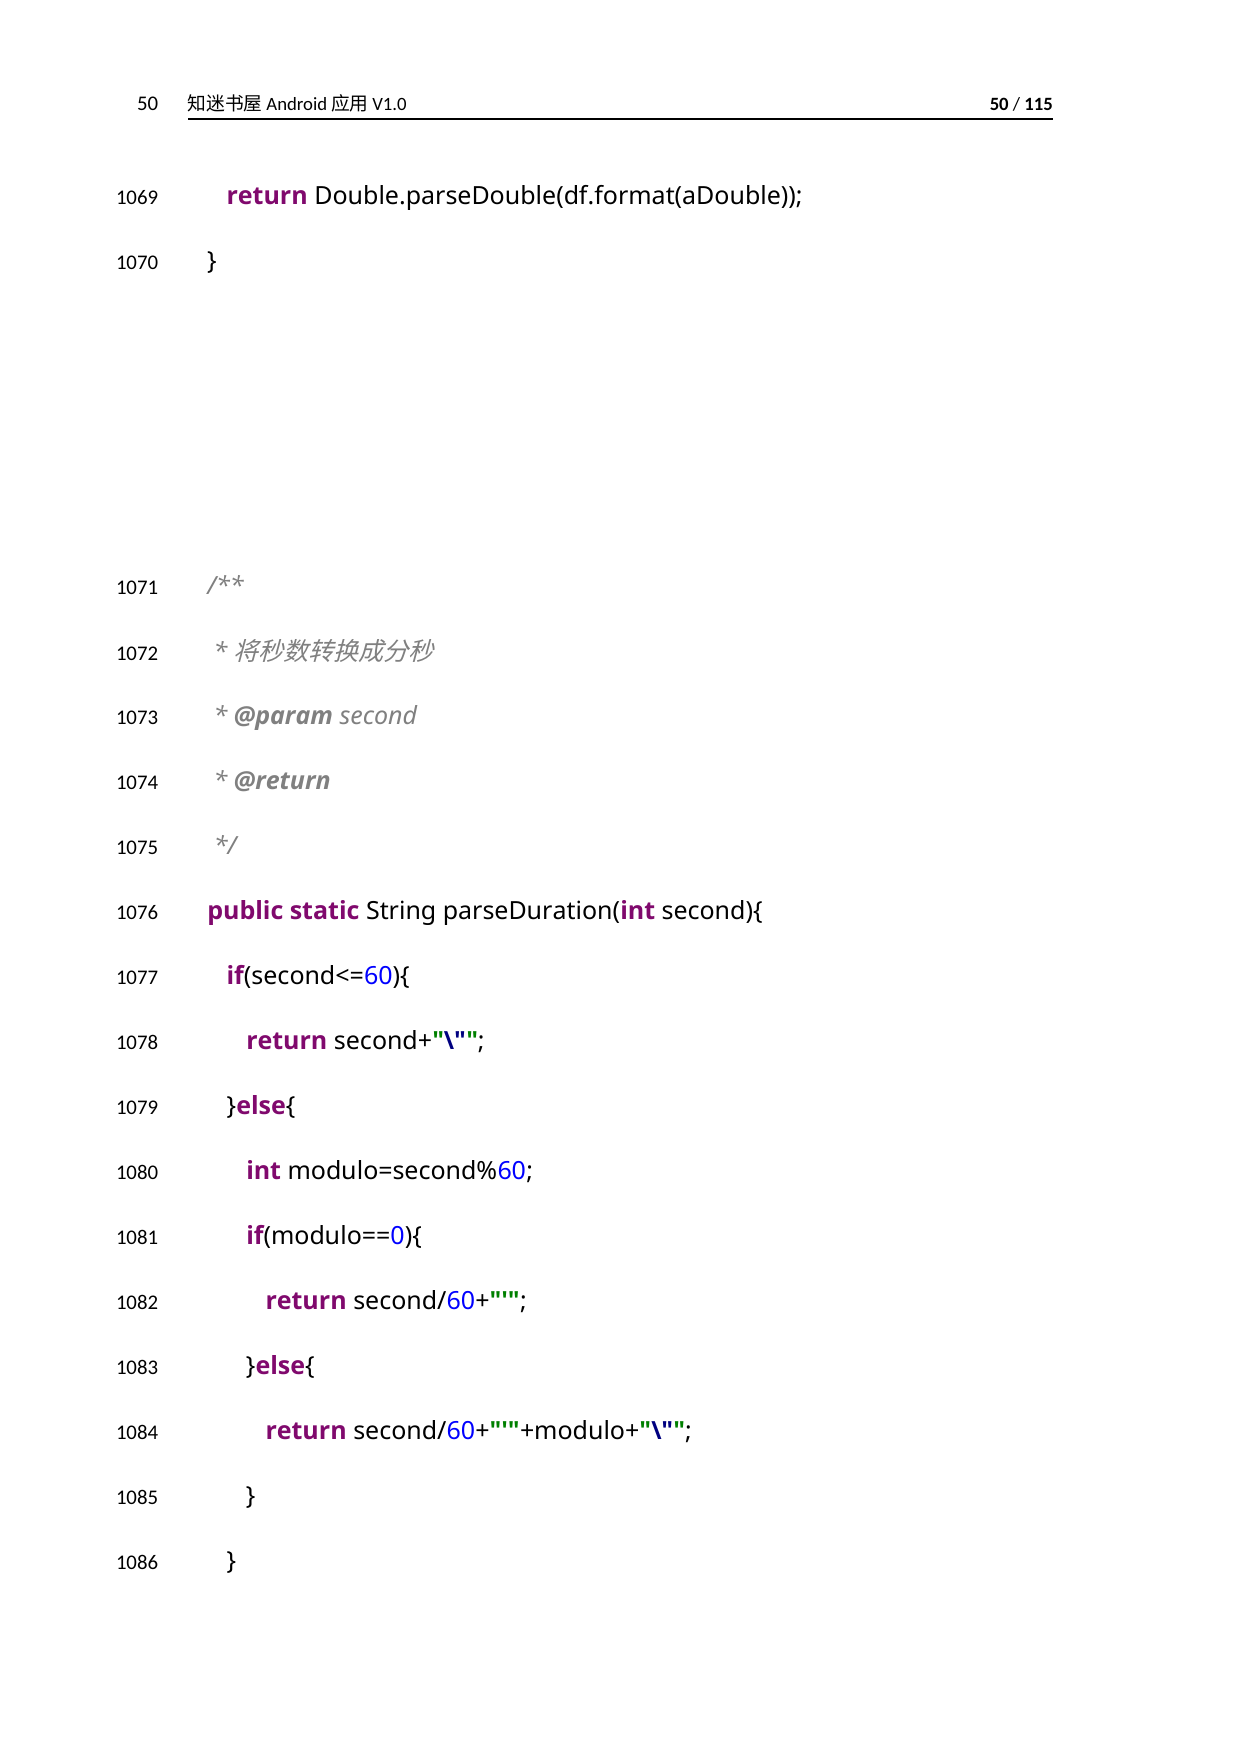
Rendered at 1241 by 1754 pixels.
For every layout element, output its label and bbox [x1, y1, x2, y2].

text [187, 162, 1053, 1592]
